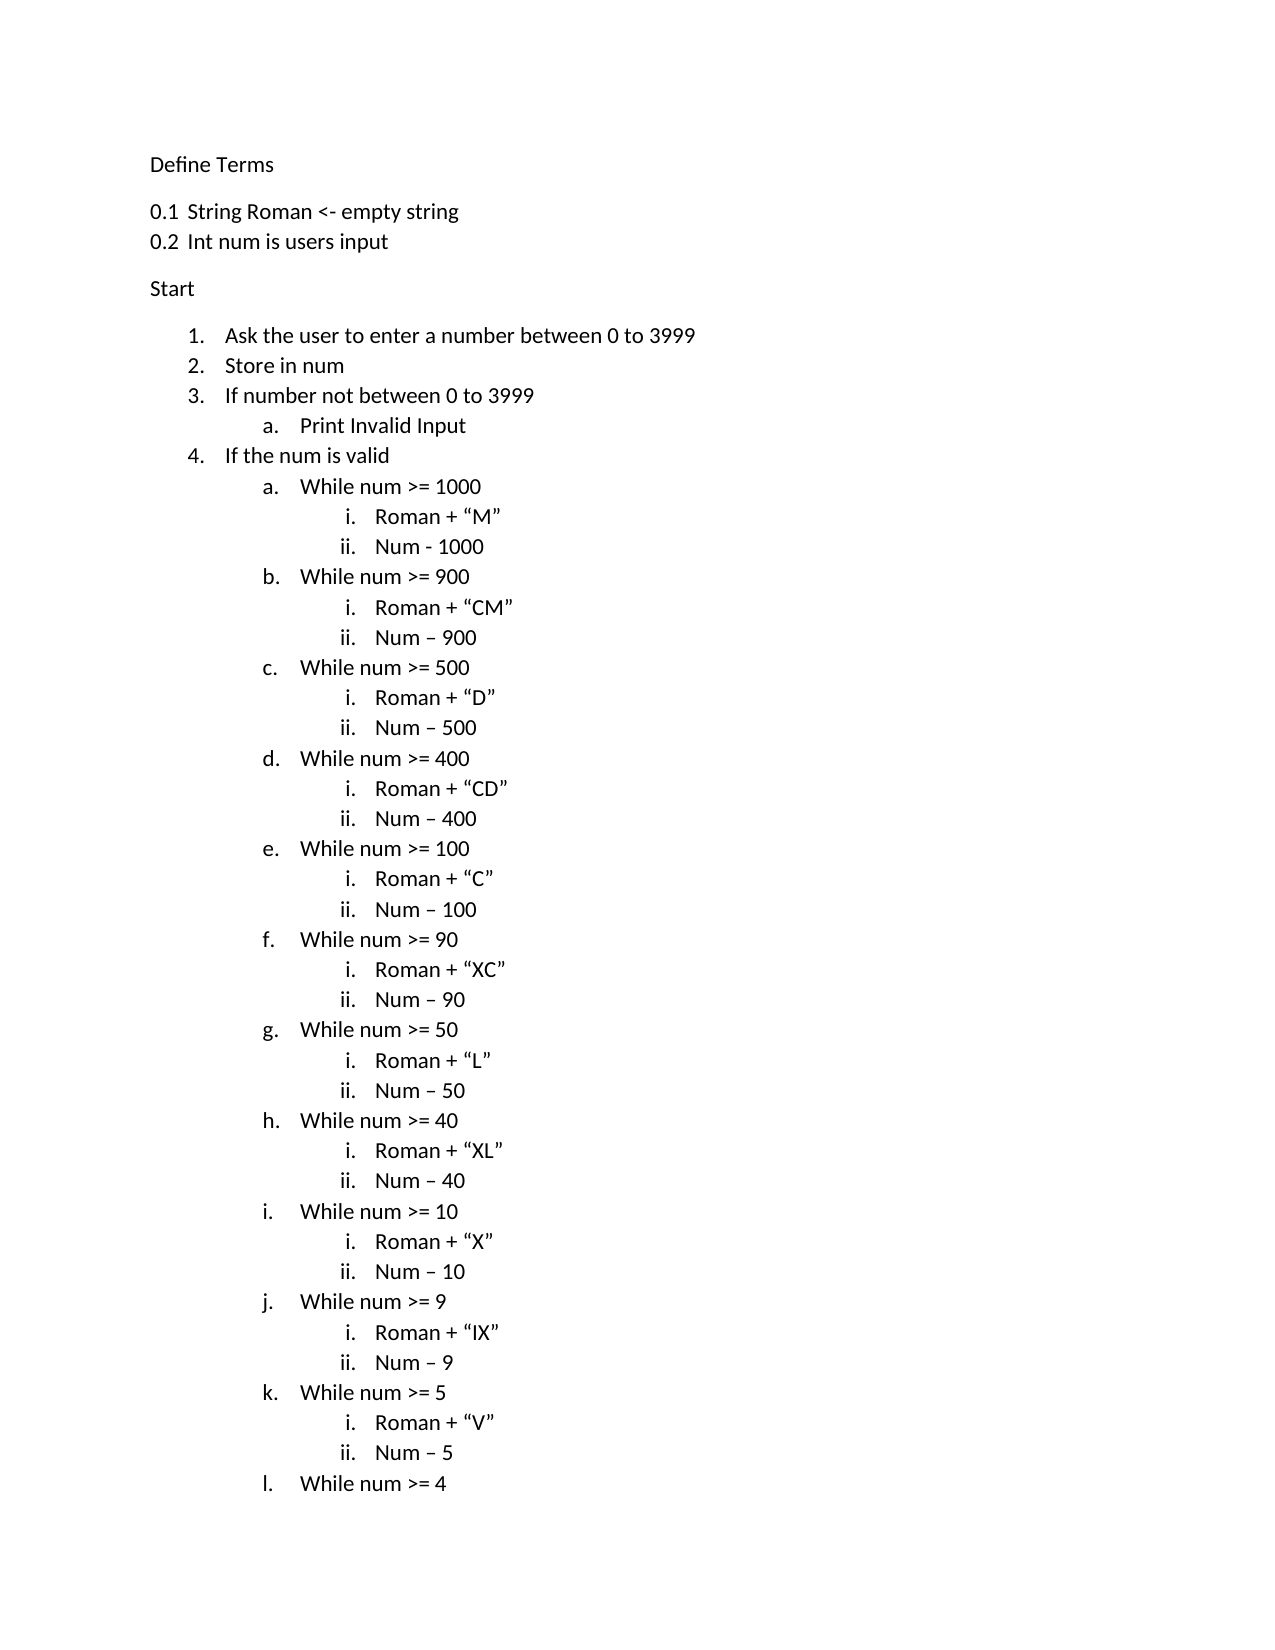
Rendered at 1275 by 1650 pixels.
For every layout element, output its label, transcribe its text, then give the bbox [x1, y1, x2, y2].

list Roman + “CD” [356, 774, 1125, 802]
list While num >= 900 [262, 562, 1125, 591]
list While num >= 100 [262, 834, 1125, 862]
list Num – 100 [356, 895, 1125, 923]
list Num - 1000 [356, 532, 1125, 560]
list Num – 40 [356, 1167, 1125, 1195]
list Roman + “XC” [356, 955, 1125, 983]
list Num – 500 [356, 713, 1125, 742]
list Roman + “XL” [356, 1136, 1125, 1164]
list Ask the user to enter a number between 0 to 3999 [187, 321, 1125, 349]
list While num >= 4 [262, 1469, 1125, 1497]
list If number not between 0 to 3999 [187, 381, 1125, 409]
list If the num is valid [187, 442, 1125, 470]
list Roman + “CM” [356, 593, 1125, 621]
list Roman + “L” [356, 1046, 1125, 1074]
list Roman + “D” [356, 683, 1125, 711]
list Num – 9 [356, 1348, 1125, 1376]
list Roman + “X” [356, 1227, 1125, 1255]
list Num – 10 [356, 1257, 1125, 1285]
list While num >= 50 [262, 1016, 1125, 1044]
list Roman + “V” [356, 1408, 1125, 1436]
text Start [150, 274, 1125, 302]
text Define Terms [150, 150, 1125, 178]
list While num >= 9 [262, 1287, 1125, 1316]
list Num – 400 [356, 804, 1125, 832]
list Num – 5 [356, 1438, 1125, 1467]
list Roman + “IX” [356, 1318, 1125, 1346]
list Print Invalid Input [262, 411, 1125, 439]
list Int num is users input [150, 227, 1125, 255]
list While num >= 10 [262, 1197, 1125, 1225]
list While num >= 5 [262, 1378, 1125, 1406]
list Roman + “M” [356, 502, 1125, 530]
list While num >= 500 [262, 653, 1125, 681]
list Num – 50 [356, 1076, 1125, 1104]
list Roman + “C” [356, 864, 1125, 893]
list Num – 90 [356, 985, 1125, 1013]
list While num >= 90 [262, 925, 1125, 953]
list String Roman <- empty string [150, 197, 1125, 225]
list Store in num [187, 351, 1125, 379]
list While num >= 1000 [262, 472, 1125, 500]
list While num >= 400 [262, 744, 1125, 772]
list Num – 900 [356, 623, 1125, 651]
list While num >= 40 [262, 1106, 1125, 1134]
